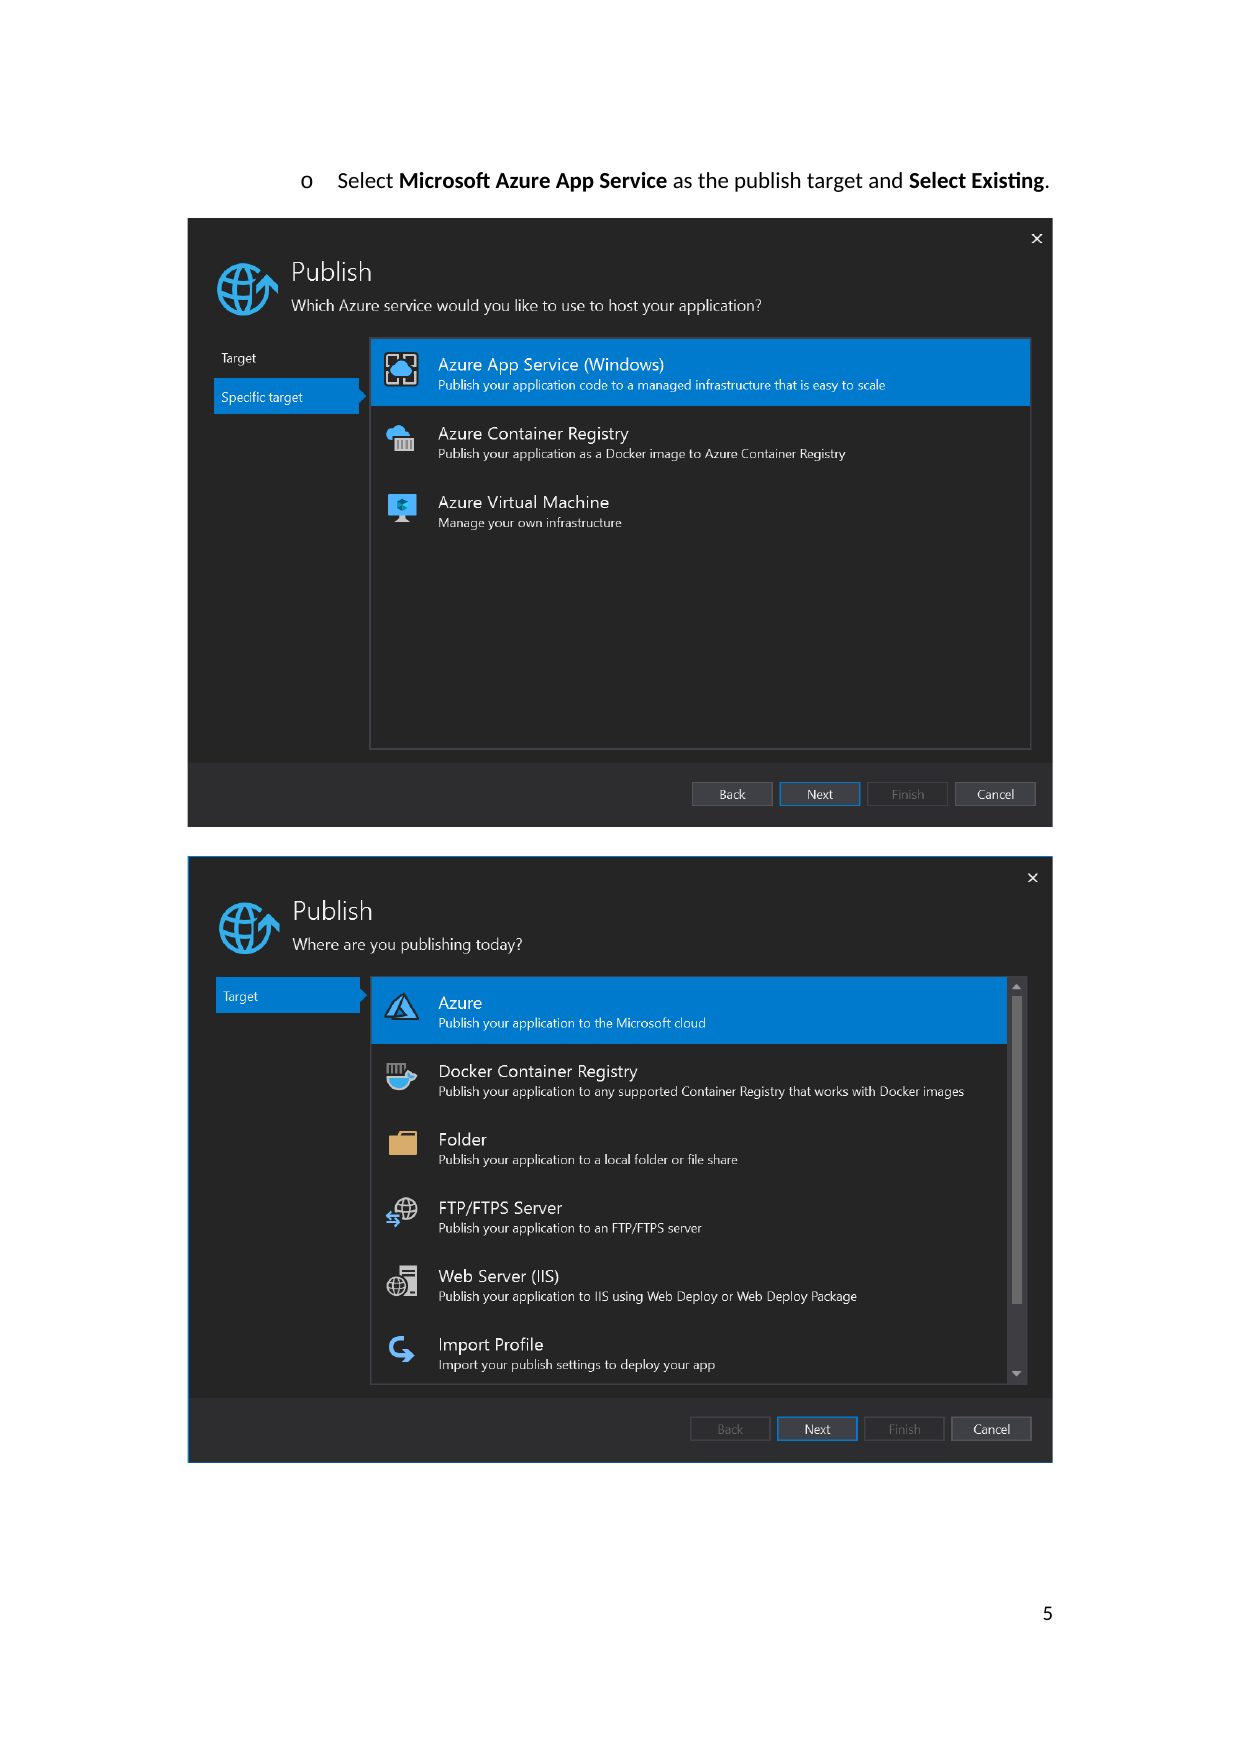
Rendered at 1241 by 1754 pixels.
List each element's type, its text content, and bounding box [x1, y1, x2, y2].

picture [187, 856, 1053, 1463]
list Select Microsoft Azure App Service as the publish target and Select Existing. [300, 162, 1053, 200]
picture [187, 218, 1053, 827]
